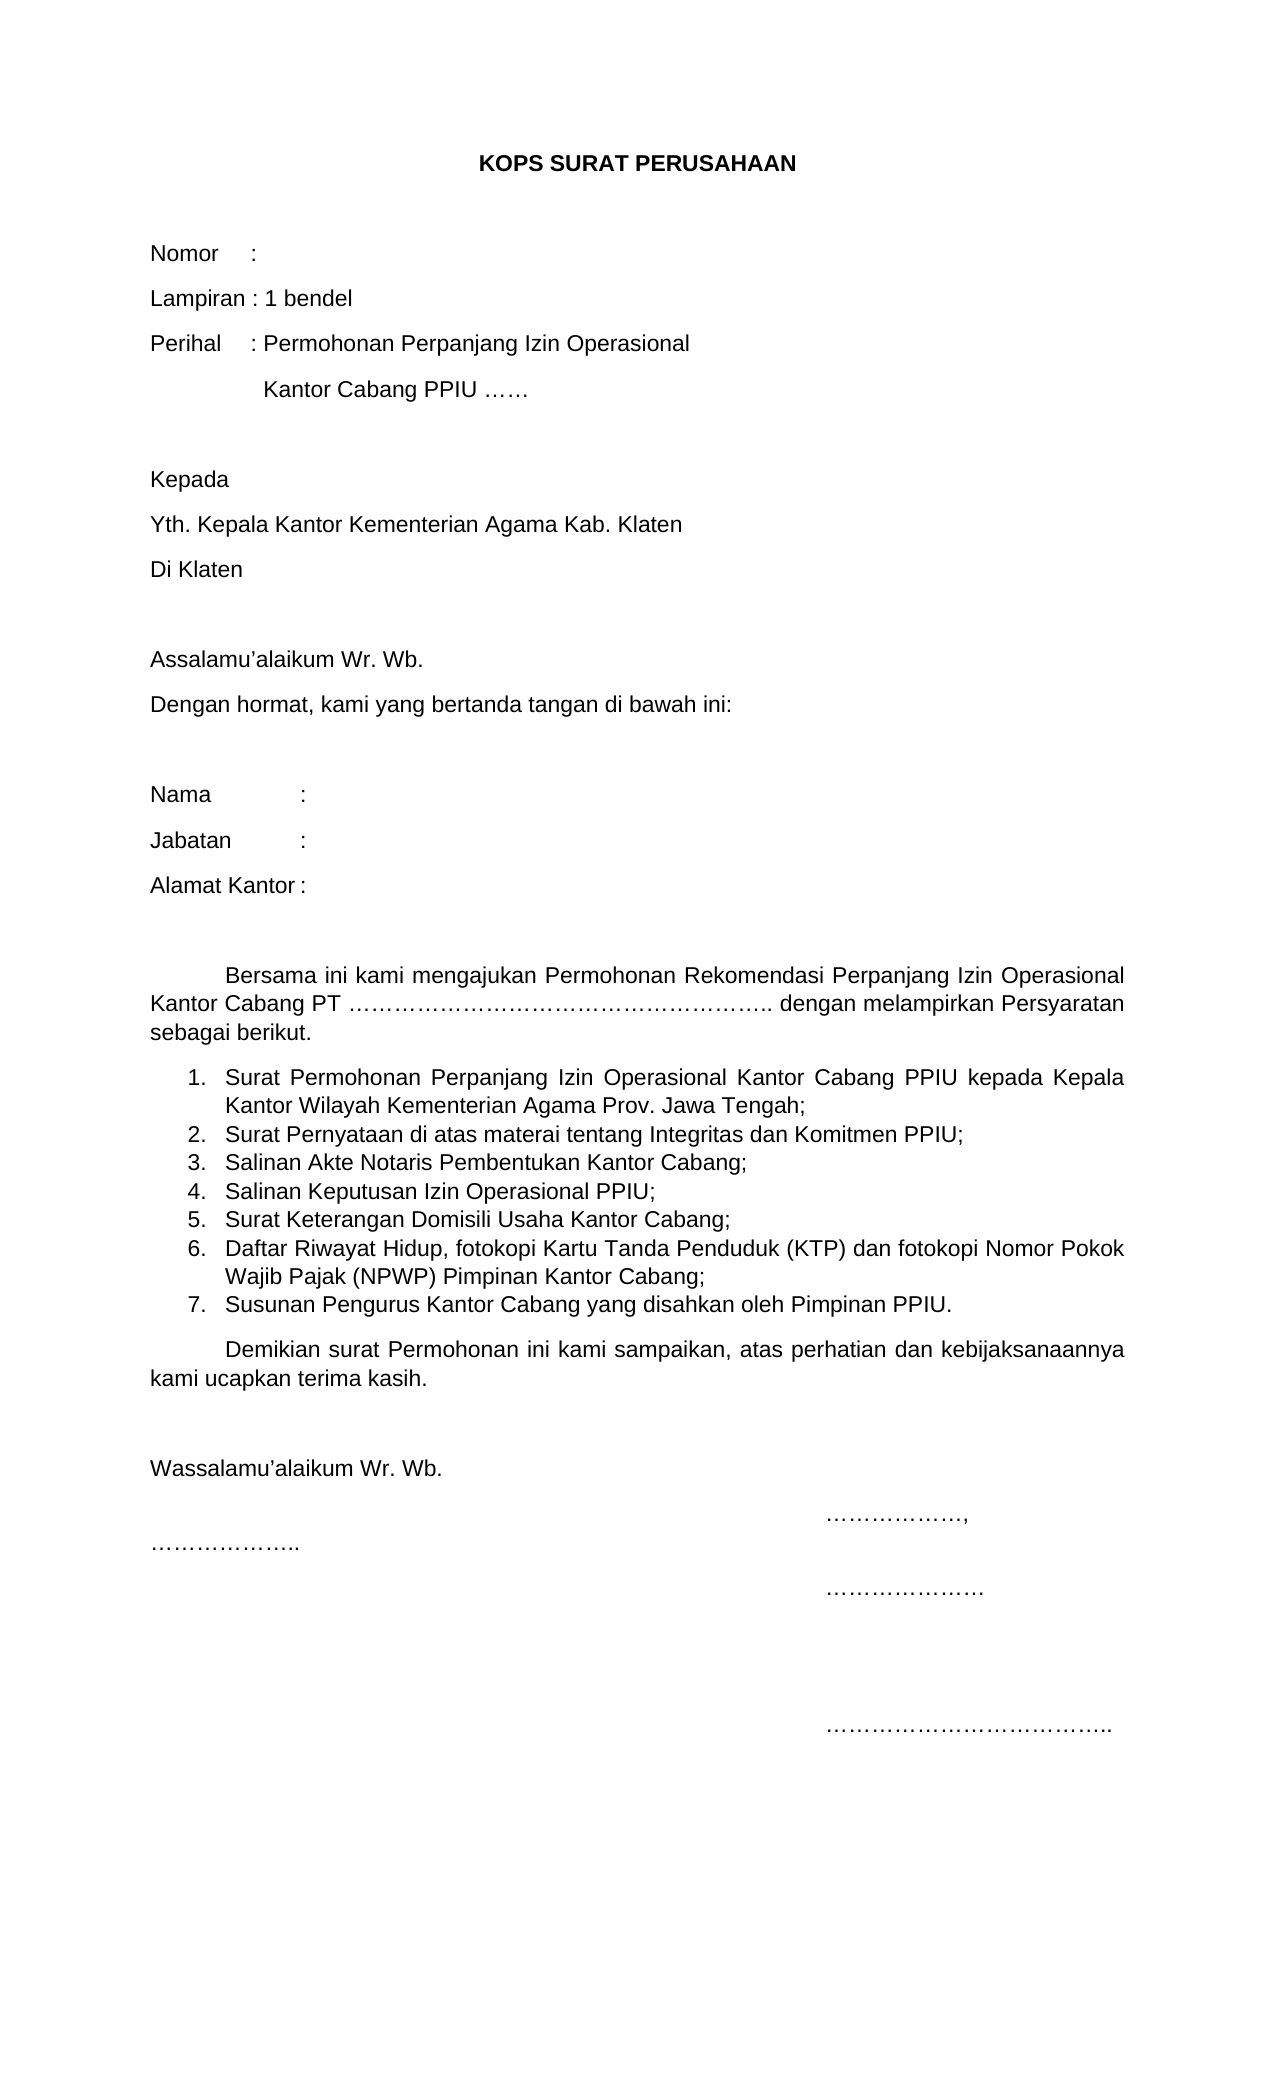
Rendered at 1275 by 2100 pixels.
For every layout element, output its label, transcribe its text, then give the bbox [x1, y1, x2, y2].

text KOPS SURAT PERUSAHAAN [150, 150, 1125, 176]
text Jabatan : [150, 827, 1125, 853]
text ………………, ……………….. [150, 1500, 1125, 1555]
text ……………………………….. [150, 1711, 1125, 1737]
text Kepada [150, 466, 1125, 492]
text ………………… [150, 1574, 1125, 1600]
list Salinan Akte Notaris Pembentukan Kantor Cabang; [187, 1149, 1125, 1176]
list Surat Permohonan Perpanjang Izin Operasional Kantor Cabang PPIU kepada Kepala Kantor Wilayah Kementerian Agama Prov. Jawa Tengah; [187, 1064, 1125, 1119]
text Bersama ini kami mengajukan Permohonan Rekomendasi Perpanjang Izin Operasional Kantor Cabang PT ……………………………………………….. dengan melampirkan Persyaratan sebagai berikut. [150, 962, 1125, 1045]
list Daftar Riwayat Hidup, fotokopi Kartu Tanda Penduduk (KTP) dan fotokopi Nomor Pokok Wajib Pajak (NPWP) Pimpinan Kantor Cabang; [187, 1234, 1125, 1289]
list Surat Keterangan Domisili Usaha Kantor Cabang; [187, 1206, 1125, 1232]
text Assalamu’alaikum Wr. Wb. [150, 646, 1125, 672]
list Salinan Keputusan Izin Operasional PPIU; [187, 1178, 1125, 1204]
list Susunan Pengurus Kantor Cabang yang disahkan oleh Pimpinan PPIU. [187, 1291, 1125, 1318]
text Nomor : [150, 240, 1125, 267]
text Nama : [150, 781, 1125, 808]
text Yth. Kepala Kantor Kementerian Agama Kab. Klaten [150, 511, 1125, 537]
text Di Klaten [150, 556, 1125, 582]
text Alamat Kantor : [150, 872, 1125, 898]
text Demikian surat Permohonan ini kami sampaikan, atas perhatian dan kebijaksanaannya kami ucapkan terima kasih. [150, 1336, 1125, 1391]
text Kantor Cabang PPIU …… [150, 376, 1125, 402]
text Perihal : Permohonan Perpanjang Izin Operasional [150, 330, 1125, 357]
text Dengan hormat, kami yang bertanda tangan di bawah ini: [150, 691, 1125, 718]
text Wassalamu’alaikum Wr. Wb. [150, 1455, 1125, 1481]
list Surat Pernyataan di atas materai tentang Integritas dan Komitmen PPIU; [187, 1121, 1125, 1147]
text Lampiran : 1 bendel [150, 285, 1125, 312]
